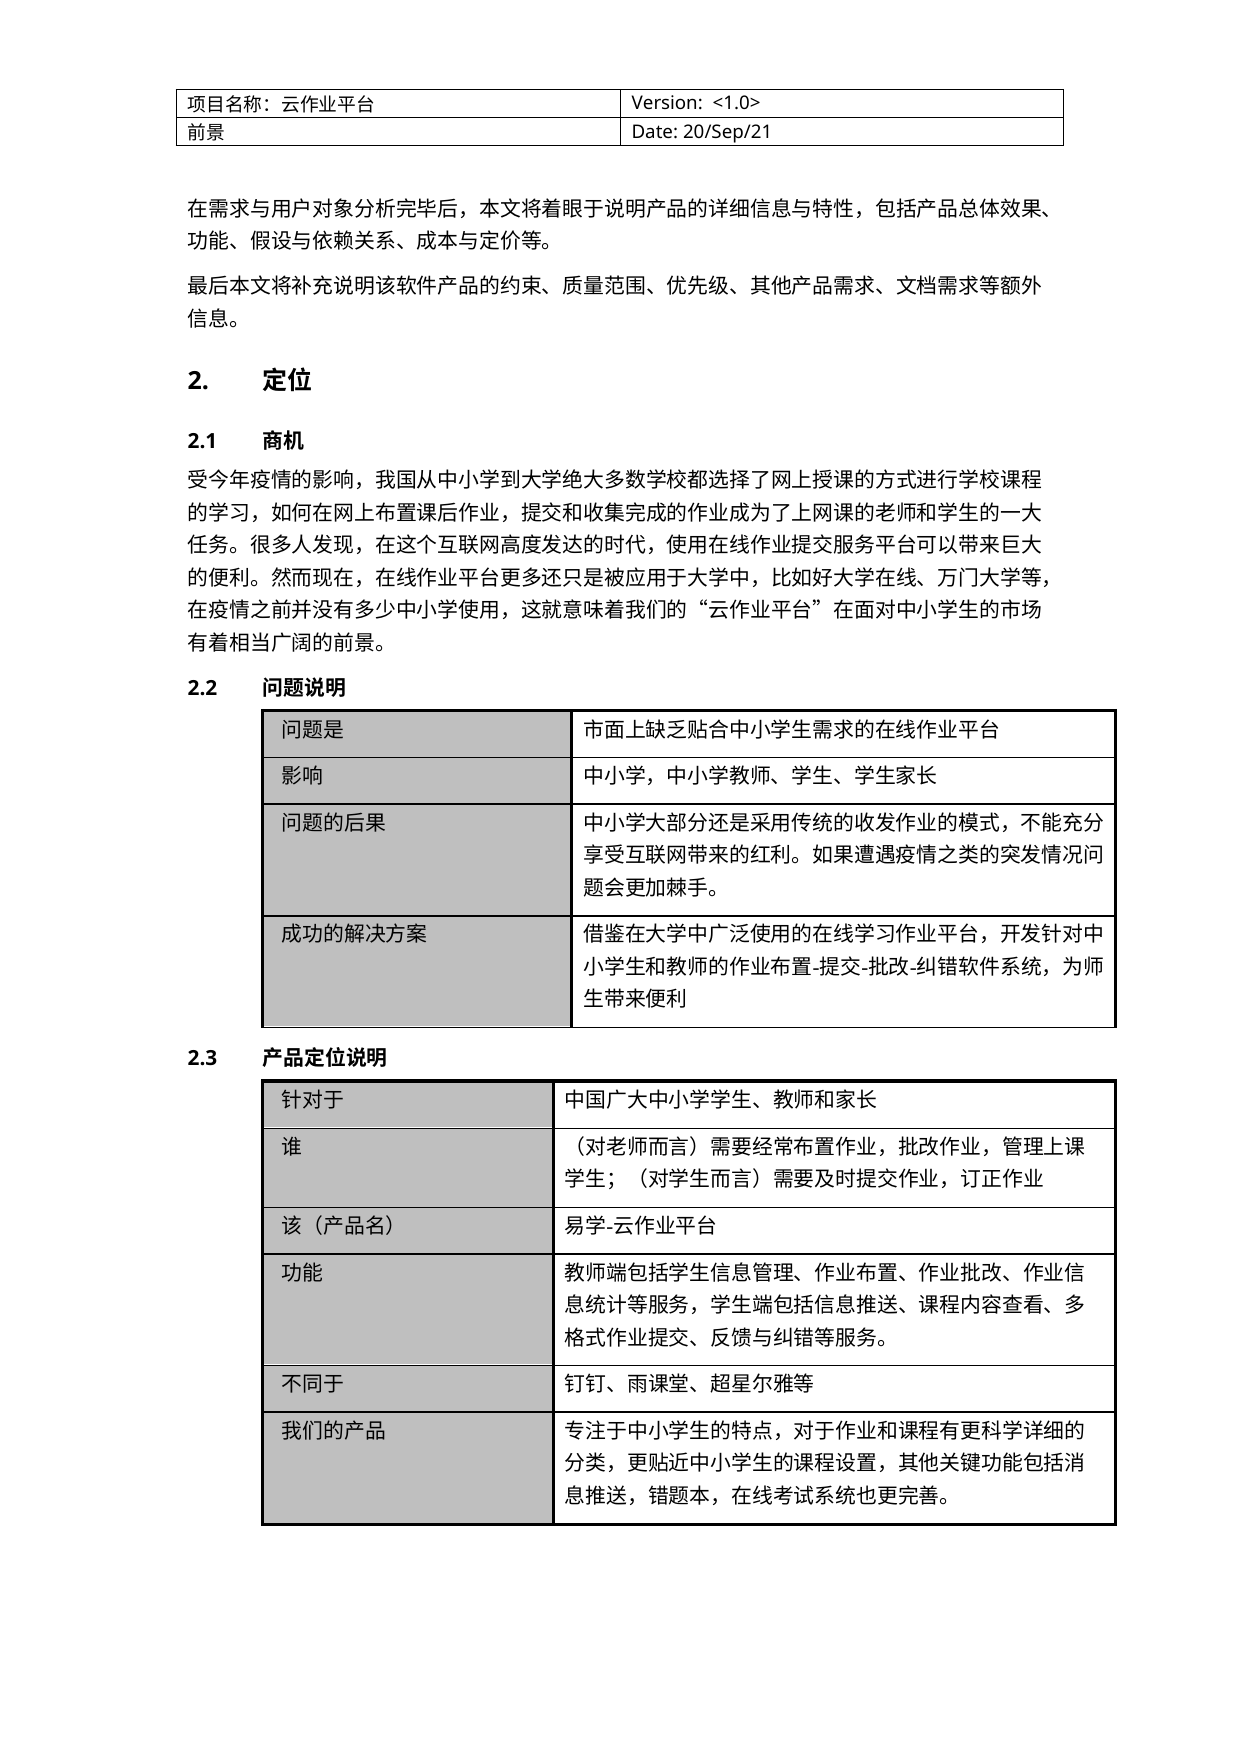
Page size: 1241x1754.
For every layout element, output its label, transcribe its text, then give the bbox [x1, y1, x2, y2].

table_header 市面上缺乏贴合中小学生需求的在线作业平台 [573, 712, 1114, 757]
text 在需求与用户对象分析完毕后，本文将着眼于说明产品的详细信息与特性，包括产品总体效果、功能、假设与依赖关系、成本与定价等。 [187, 191, 1053, 256]
table_cell 我们的产品 [264, 1413, 552, 1523]
table_cell 中小学大部分还是采用传统的收发作业的模式，不能充分享受互联网带来的红利。如果遭遇疫情之类的突发情况问题会更加棘手。 [573, 805, 1114, 915]
table_cell 功能 [264, 1255, 552, 1364]
text 最后本文将补充说明该软件产品的约束、质量范围、优先级、其他产品需求、文档需求等额外信息。 [187, 269, 1053, 334]
table_cell 易学-云作业平台 [555, 1208, 1114, 1253]
table_cell 钉钉、雨课堂、超星尔雅等 [555, 1366, 1114, 1411]
subtitle 商机 [187, 424, 1053, 456]
subtitle 定位 [187, 346, 1053, 411]
table_header 问题是 [264, 712, 570, 757]
table_cell 教师端包括学生信息管理、作业布置、作业批改、作业信息统计等服务，学生端包括信息推送、课程内容查看、多格式作业提交、反馈与纠错等服务。 [555, 1255, 1114, 1364]
table_cell 影响 [264, 758, 570, 803]
table_cell 借鉴在大学中广泛使用的在线学习作业平台，开发针对中小学生和教师的作业布置-提交-批改-纠错软件系统，为师生带来便利 [573, 917, 1114, 1026]
text 受今年疫情的影响，我国从中小学到大学绝大多数学校都选择了网上授课的方式进行学校课程的学习，如何在网上布置课后作业，提交和收集完成的作业成为了上网课的老师和学生的一大任务。很多人发现，在这个互联网高度发达的时代，使用在线作业提交服务平台可以带来巨大的便利。然而现在，在线作业平台更多还只是被应用于大学中，比如好大学在线、万门大学等，在疫情之前并没有多少中小学使用，这就意味着我们的“云作业平台”在面对中小学生的市场有着相当广阔的前景。 [187, 462, 1053, 657]
table_cell 专注于中小学生的特点，对于作业和课程有更科学详细的分类，更贴近中小学生的课程设置，其他关键功能包括消息推送，错题本，在线考试系统也更完善。 [555, 1413, 1114, 1523]
table_cell （对老师而言）需要经常布置作业，批改作业，管理上课学生；（对学生而言）需要及时提交作业，订正作业 [555, 1129, 1114, 1206]
subtitle 产品定位说明 [187, 1041, 1053, 1073]
table_cell 不同于 [264, 1366, 552, 1411]
table_header 中国广大中小学学生、教师和家长 [555, 1083, 1114, 1127]
table_header 针对于 [264, 1083, 552, 1127]
table_cell 中小学，中小学教师、学生、学生家长 [573, 758, 1114, 803]
table_cell 该（产品名） [264, 1208, 552, 1253]
subtitle 问题说明 [187, 670, 1053, 702]
table_cell 谁 [264, 1129, 552, 1206]
table_cell 成功的解决方案 [264, 917, 570, 1026]
table_cell 问题的后果 [264, 805, 570, 915]
